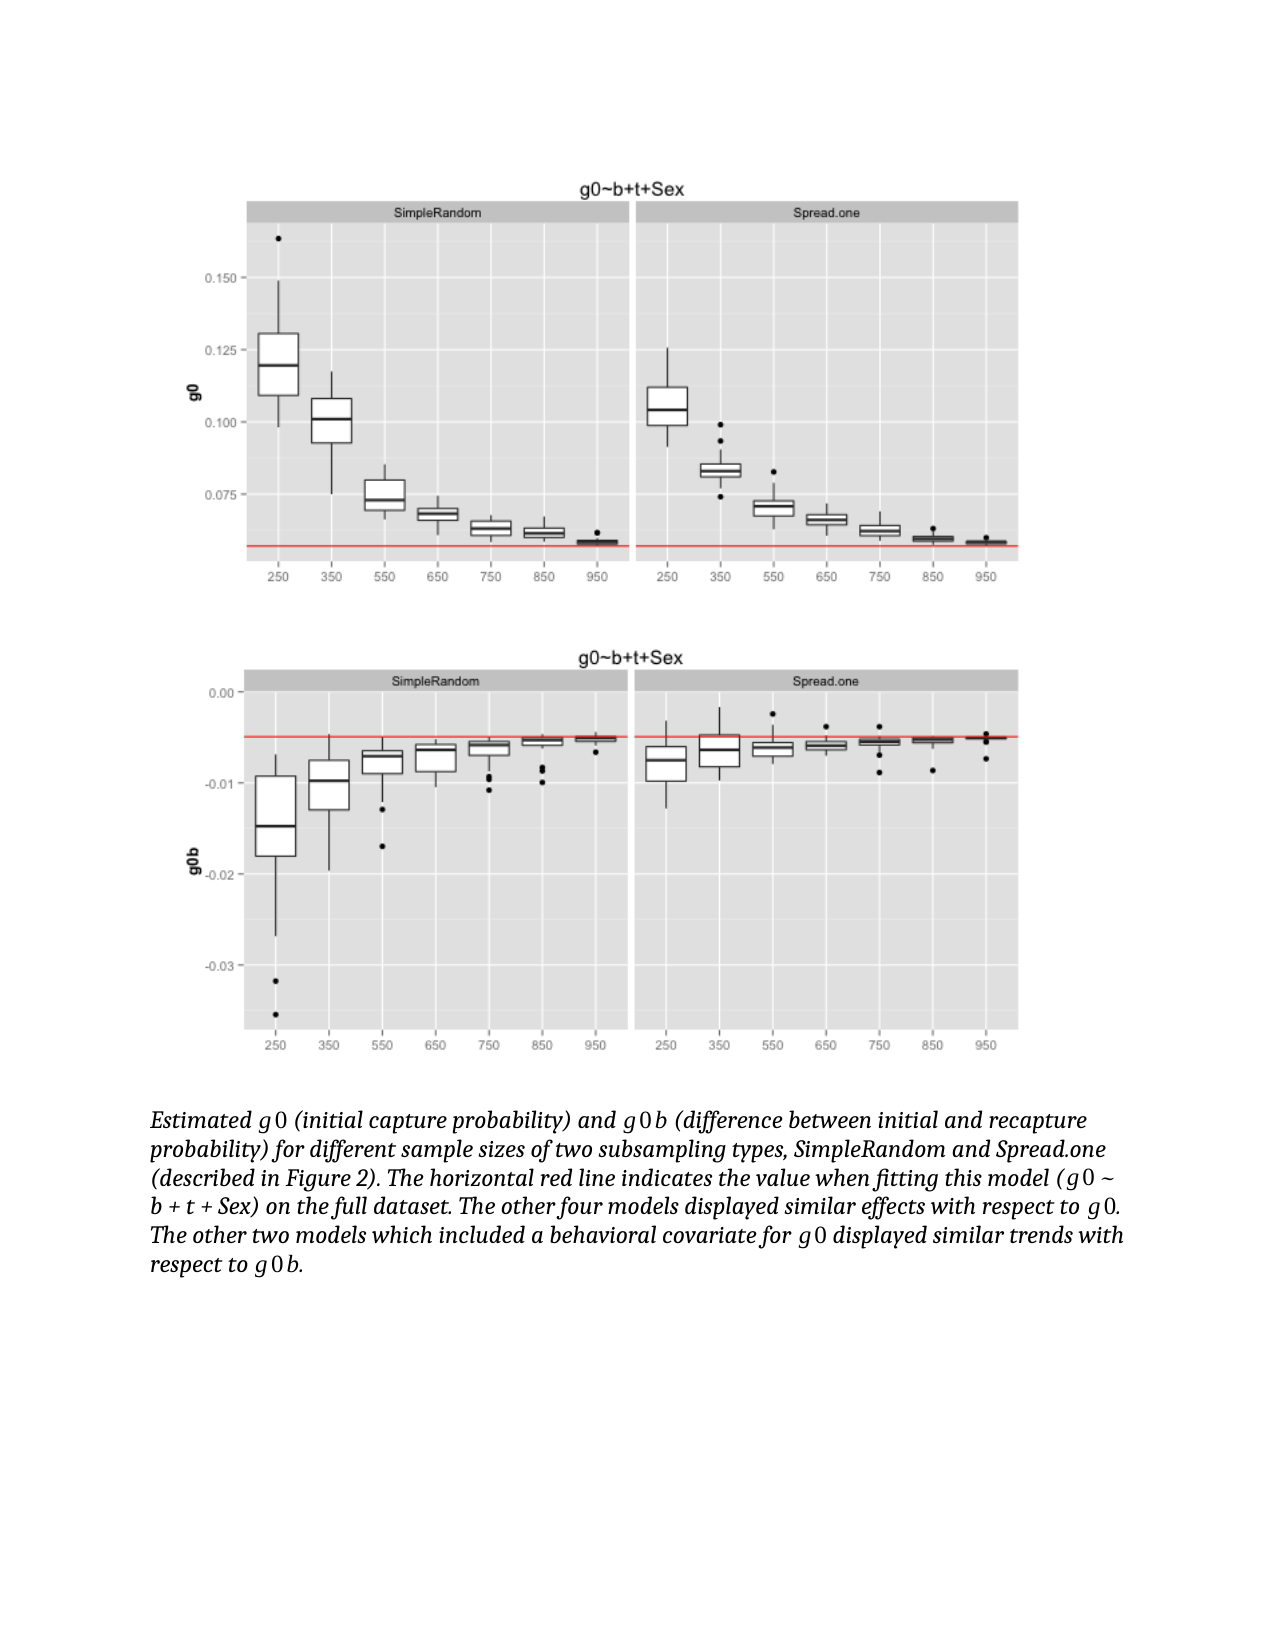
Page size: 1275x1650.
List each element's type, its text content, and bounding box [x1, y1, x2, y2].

text Estimated (initial capture probability) and (difference between initial and recapture probability) for different sample sizes of two subsampling types, SimpleRandom and Spread.one (described in Figure 2). The horizontal red line indicates the value when fitting this model ( ~ b + t + Sex) on the full dataset. The other four models displayed similar effects with respect to . The other two models which included a behavioral covariate for displayed similar trends with respect to . [150, 1106, 1125, 1278]
picture [168, 150, 1044, 1086]
